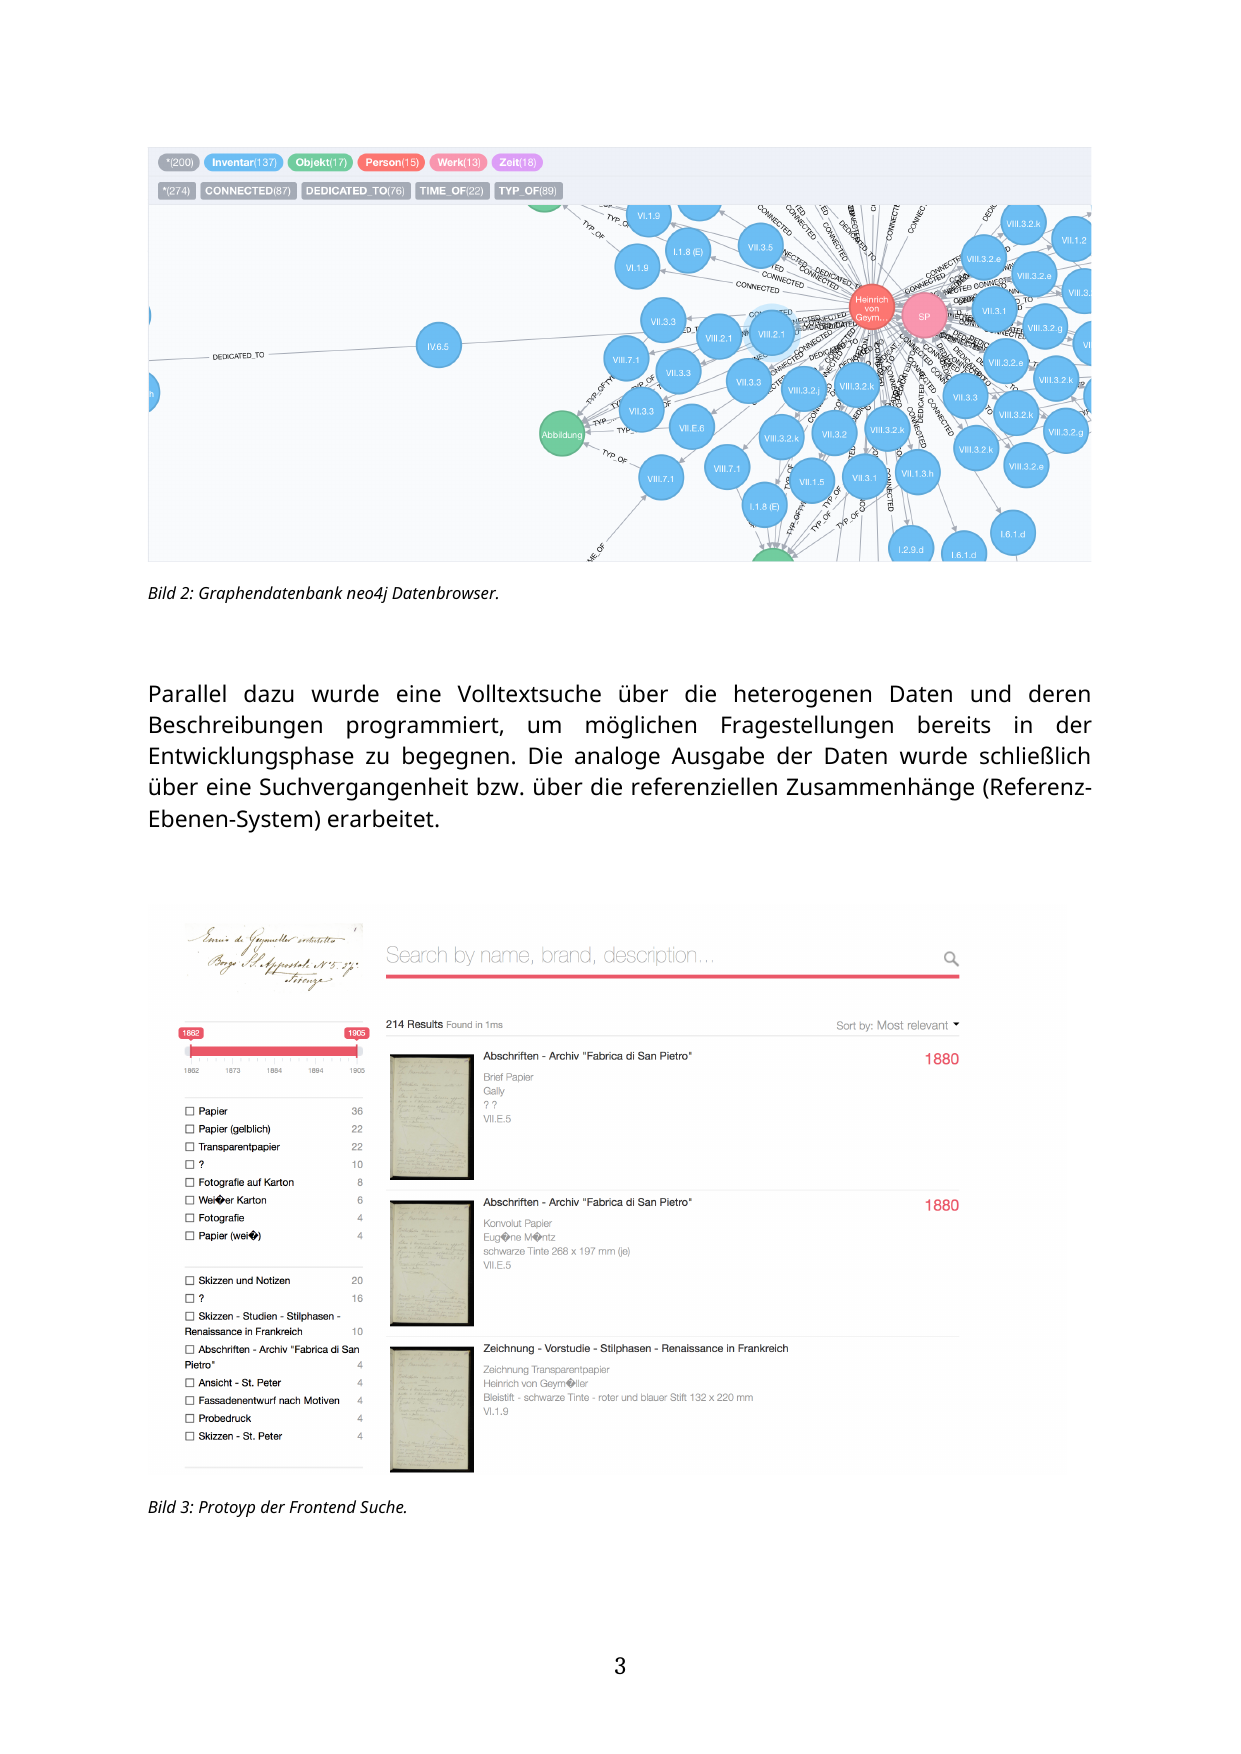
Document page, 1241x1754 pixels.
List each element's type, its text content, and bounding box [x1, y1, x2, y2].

picture [147, 147, 1092, 562]
picture [147, 904, 1068, 1475]
text wurde programmiertnbereits zu begegnenDie wurde schließlich über die referenziellen (Referenz-Ebenen-System) erarbeitet [148, 678, 1093, 834]
